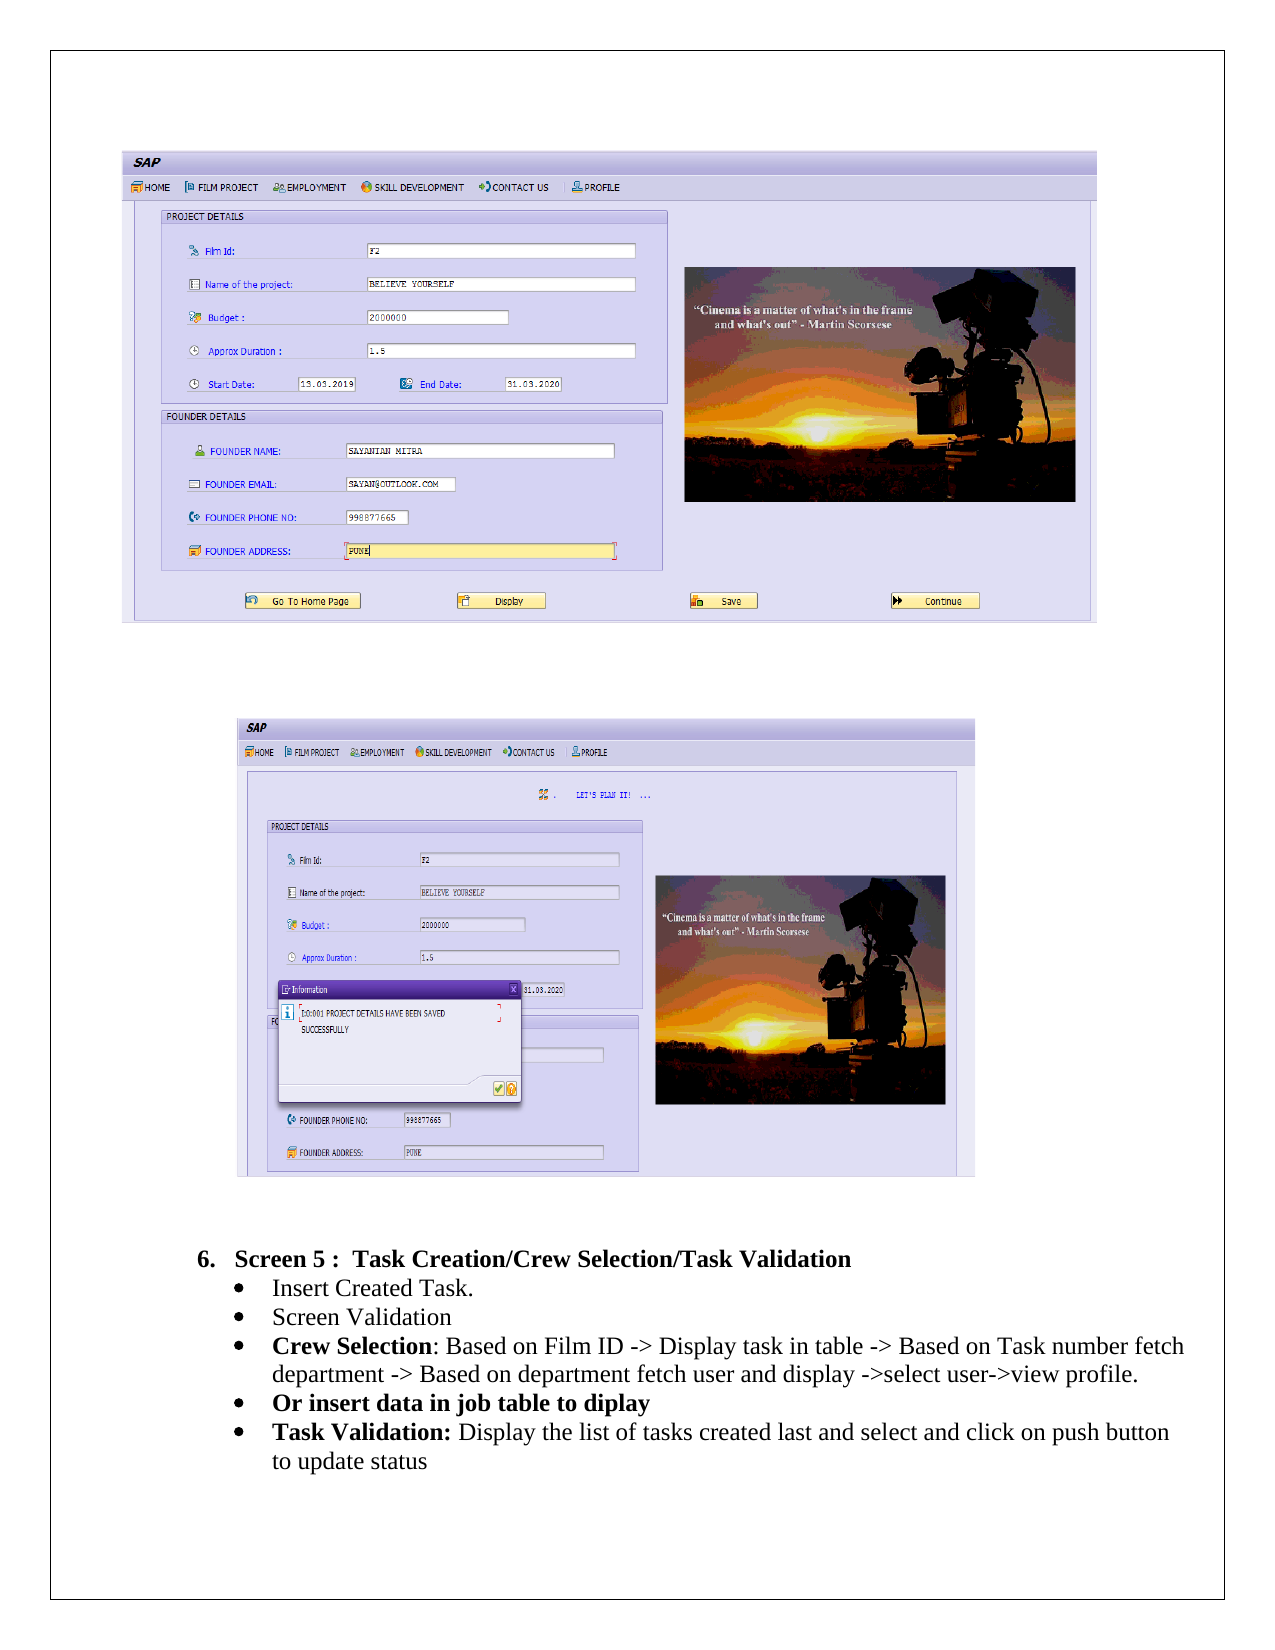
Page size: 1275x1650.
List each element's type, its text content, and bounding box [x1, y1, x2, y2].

list Crew Selection: Based on Film ID -> Display task in table -> Based on Task number fetch department -> Based on department fetch user and display ->select user->view profile. [234, 1331, 1191, 1388]
list Task Validation: Display the list of tasks created last and select and click on push button to update status [234, 1417, 1191, 1474]
list Screen 5 : Task Creation/Crew Selection/Task Validation [197, 1244, 1191, 1273]
list Insert Created Task. [234, 1273, 1191, 1302]
picture [121, 150, 1097, 624]
list Screen Validation [234, 1302, 1191, 1331]
picture [234, 718, 976, 1178]
list Or insert data in job table to diplay [234, 1388, 1191, 1417]
